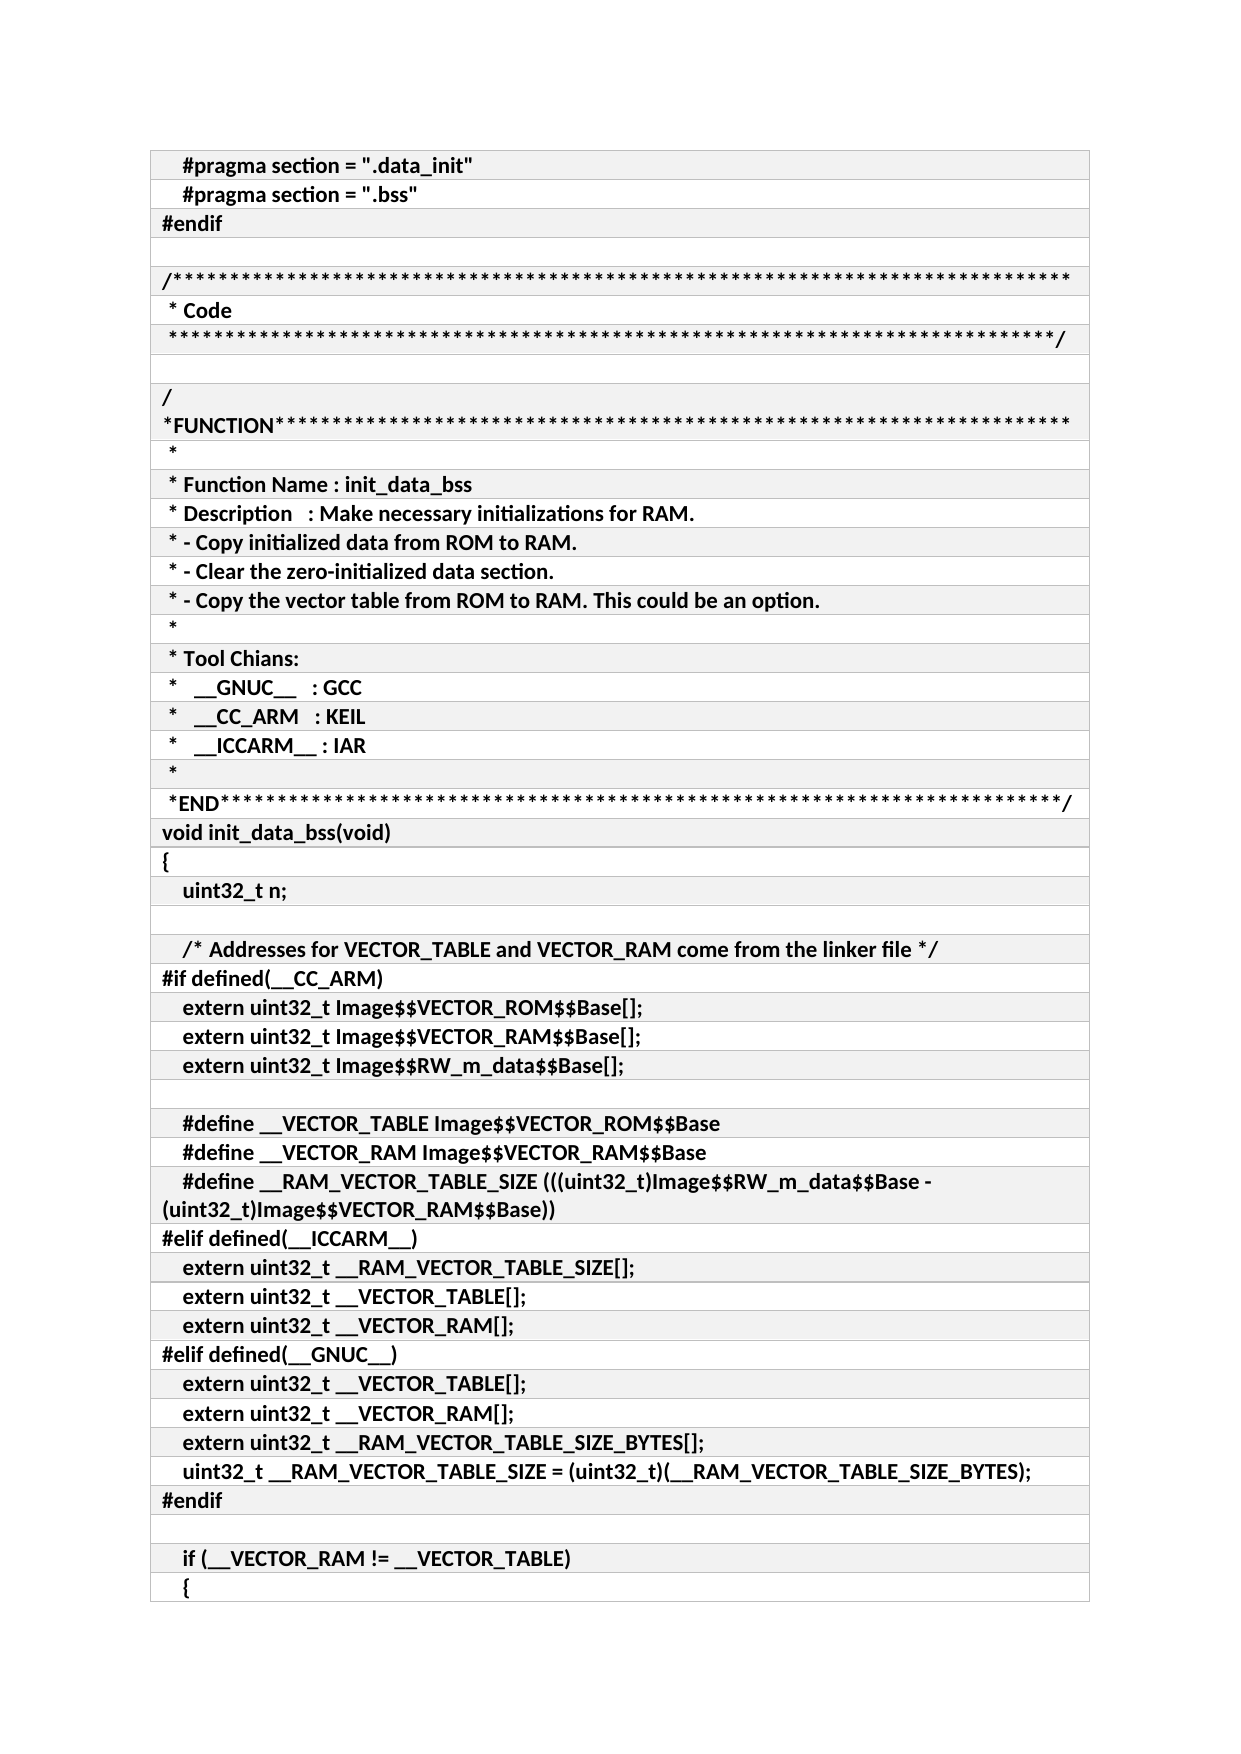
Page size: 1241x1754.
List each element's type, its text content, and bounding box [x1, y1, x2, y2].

table_cell #define __VECTOR_TABLE Image$$VECTOR_ROM$$Base [151, 1109, 1089, 1137]
table_cell [151, 1515, 1089, 1543]
table_cell * - Clear the zero-initialized data section. [151, 557, 1089, 585]
table_cell #define __RAM_VECTOR_TABLE_SIZE (((uint32_t)Image$$RW_m_data$$Base - (uint32_t)Image$$VECTOR_RAM$$Base)) [151, 1167, 1089, 1223]
table_cell #define __VECTOR_RAM Image$$VECTOR_RAM$$Base [151, 1138, 1089, 1166]
table_cell *END**************************************************************************/ [151, 789, 1089, 817]
table_cell { [151, 848, 1089, 876]
table_cell * - Copy the vector table from ROM to RAM. This could be an option. [151, 586, 1089, 614]
table_cell #elif defined(__GNUC__) [151, 1341, 1089, 1368]
table_cell extern uint32_t __VECTOR_TABLE[]; [151, 1283, 1089, 1310]
table_cell * [151, 760, 1089, 788]
table_cell * Function Name : init_data_bss [151, 470, 1089, 498]
table_cell #elif defined(__ICCARM__) [151, 1224, 1089, 1252]
table_cell #if defined(__CC_ARM) [151, 964, 1089, 992]
table_cell { [151, 1573, 1089, 1601]
table_cell #endif [151, 1486, 1089, 1514]
table_cell /* Addresses for VECTOR_TABLE and VECTOR_RAM come from the linker file */ [151, 935, 1089, 963]
table_cell * __ICCARM__ : IAR [151, 731, 1089, 759]
table_cell [151, 906, 1089, 934]
table_cell * [151, 441, 1089, 469]
table_cell extern uint32_t Image$$VECTOR_RAM$$Base[]; [151, 1022, 1089, 1050]
table_cell /*FUNCTION********************************************************************** [151, 384, 1089, 439]
table_cell #pragma section = ".bss" [151, 180, 1089, 208]
table_cell extern uint32_t __RAM_VECTOR_TABLE_SIZE_BYTES[]; [151, 1428, 1089, 1456]
table_cell * [151, 615, 1089, 643]
table_cell #endif [151, 209, 1089, 237]
table_cell extern uint32_t Image$$RW_m_data$$Base[]; [151, 1051, 1089, 1079]
table_cell extern uint32_t Image$$VECTOR_ROM$$Base[]; [151, 993, 1089, 1021]
table_cell #pragma section = ".data_init" [151, 151, 1089, 179]
table_cell /******************************************************************************* [151, 267, 1089, 295]
table_cell extern uint32_t __VECTOR_RAM[]; [151, 1311, 1089, 1339]
table_cell * Code [151, 296, 1089, 324]
table_cell * __CC_ARM : KEIL [151, 702, 1089, 730]
table_cell uint32_t __RAM_VECTOR_TABLE_SIZE = (uint32_t)(__RAM_VECTOR_TABLE_SIZE_BYTES); [151, 1457, 1089, 1485]
table_cell [151, 355, 1089, 382]
table_cell * Tool Chians: [151, 644, 1089, 672]
table_cell uint32_t n; [151, 877, 1089, 904]
table_cell extern uint32_t __VECTOR_TABLE[]; [151, 1370, 1089, 1398]
table_cell if (__VECTOR_RAM != __VECTOR_TABLE) [151, 1544, 1089, 1572]
table_cell extern uint32_t __VECTOR_RAM[]; [151, 1399, 1089, 1427]
table_cell void init_data_bss(void) [151, 819, 1089, 846]
table_cell [151, 238, 1089, 266]
table_cell * - Copy initialized data from ROM to RAM. [151, 528, 1089, 556]
table_cell * Description : Make necessary initializations for RAM. [151, 499, 1089, 527]
table_cell extern uint32_t __RAM_VECTOR_TABLE_SIZE[]; [151, 1253, 1089, 1281]
table_cell [151, 1080, 1089, 1108]
table_cell ******************************************************************************/ [151, 325, 1089, 353]
table_cell * __GNUC__ : GCC [151, 673, 1089, 701]
